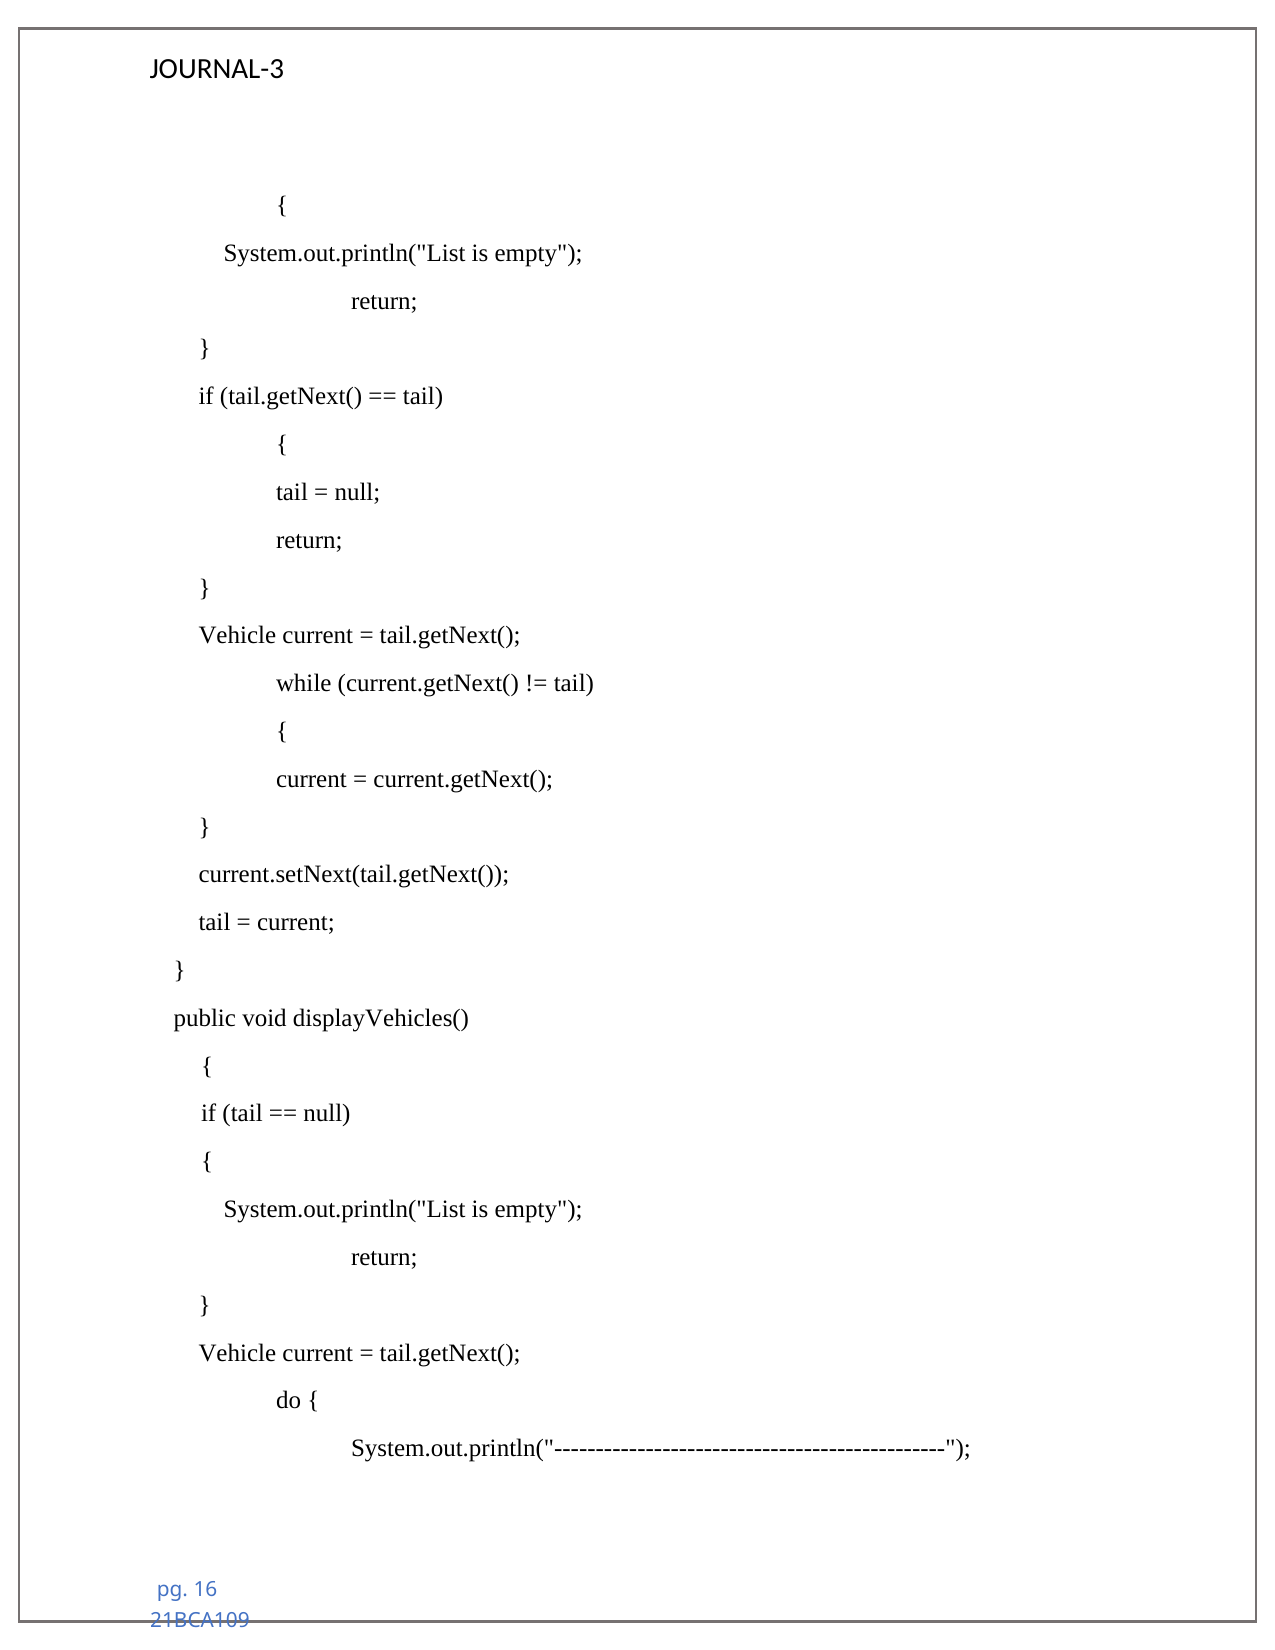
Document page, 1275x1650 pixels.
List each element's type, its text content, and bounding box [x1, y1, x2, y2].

text tail = null; [148, 477, 1144, 506]
text System.out.println("List is empty"); [148, 238, 1144, 267]
text } [148, 812, 1144, 840]
text } [148, 1290, 1144, 1318]
text Vehicle current = tail.getNext(); [148, 1338, 1144, 1366]
text { [148, 716, 1144, 745]
text public void displayVehicles() [148, 1003, 1144, 1032]
text current.setNext(tail.getNext()); [148, 859, 1144, 888]
text { [148, 190, 1144, 219]
text if (tail == null) [148, 1098, 1144, 1127]
text Vehicle current = tail.getNext(); [148, 620, 1144, 649]
text { [148, 429, 1144, 458]
text do { [148, 1385, 1144, 1414]
text return; [148, 286, 1144, 314]
text { [148, 1146, 1144, 1175]
text System.out.println("List is empty"); [148, 1194, 1144, 1223]
text } [148, 573, 1144, 601]
text System.out.println("-----------------------------------------------"); [148, 1433, 1144, 1462]
text return; [148, 1242, 1144, 1271]
text return; [148, 525, 1144, 553]
text if (tail.getNext() == tail) [148, 381, 1144, 410]
text while (current.getNext() != tail) [148, 668, 1144, 697]
text } [148, 333, 1144, 362]
text current = current.getNext(); [148, 764, 1144, 793]
text } [148, 955, 1144, 984]
text tail = current; [148, 907, 1144, 936]
text { [148, 1051, 1144, 1079]
